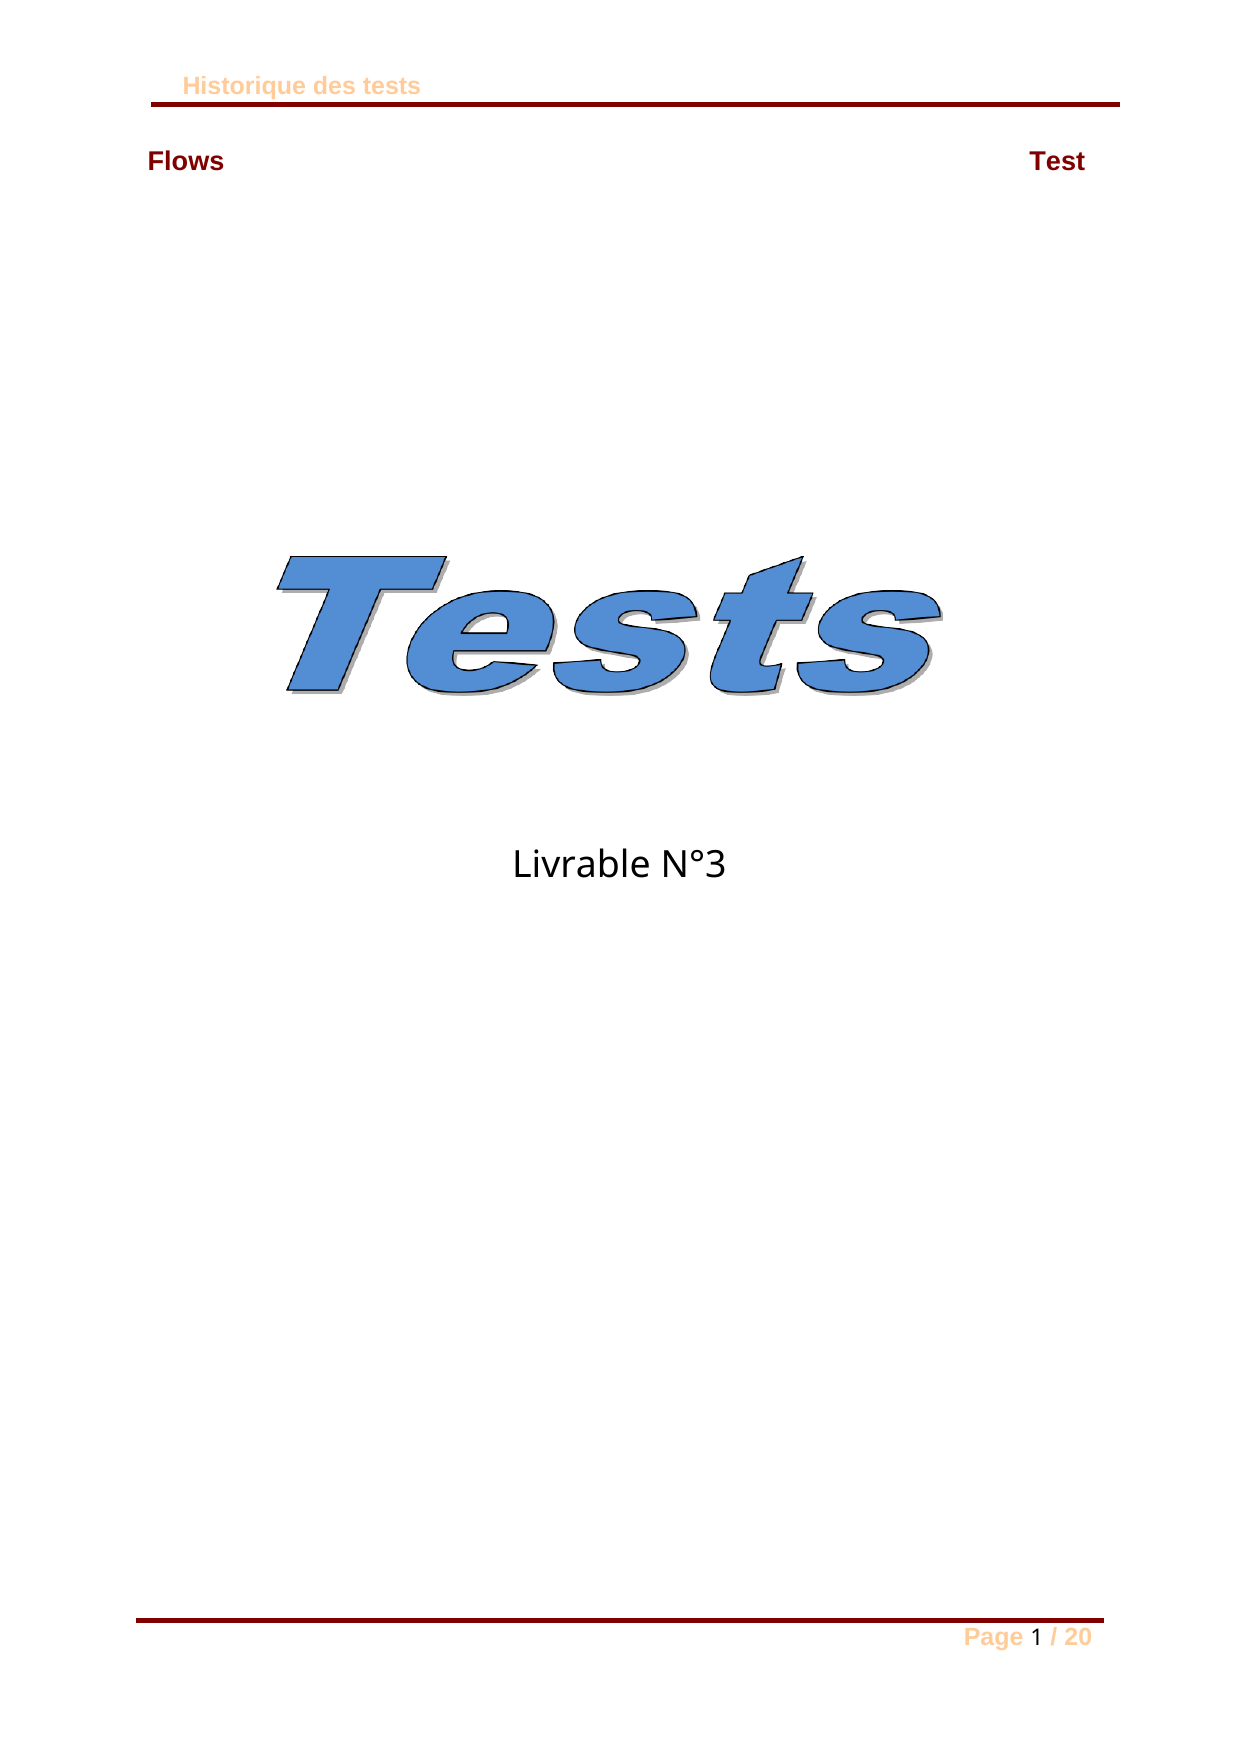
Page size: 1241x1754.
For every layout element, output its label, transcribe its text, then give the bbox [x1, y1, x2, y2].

text Flows Test [147, 145, 1117, 176]
text Livrable N°3 [121, 837, 1117, 888]
picture [276, 556, 943, 696]
text Historique des tests [182, 71, 1117, 100]
